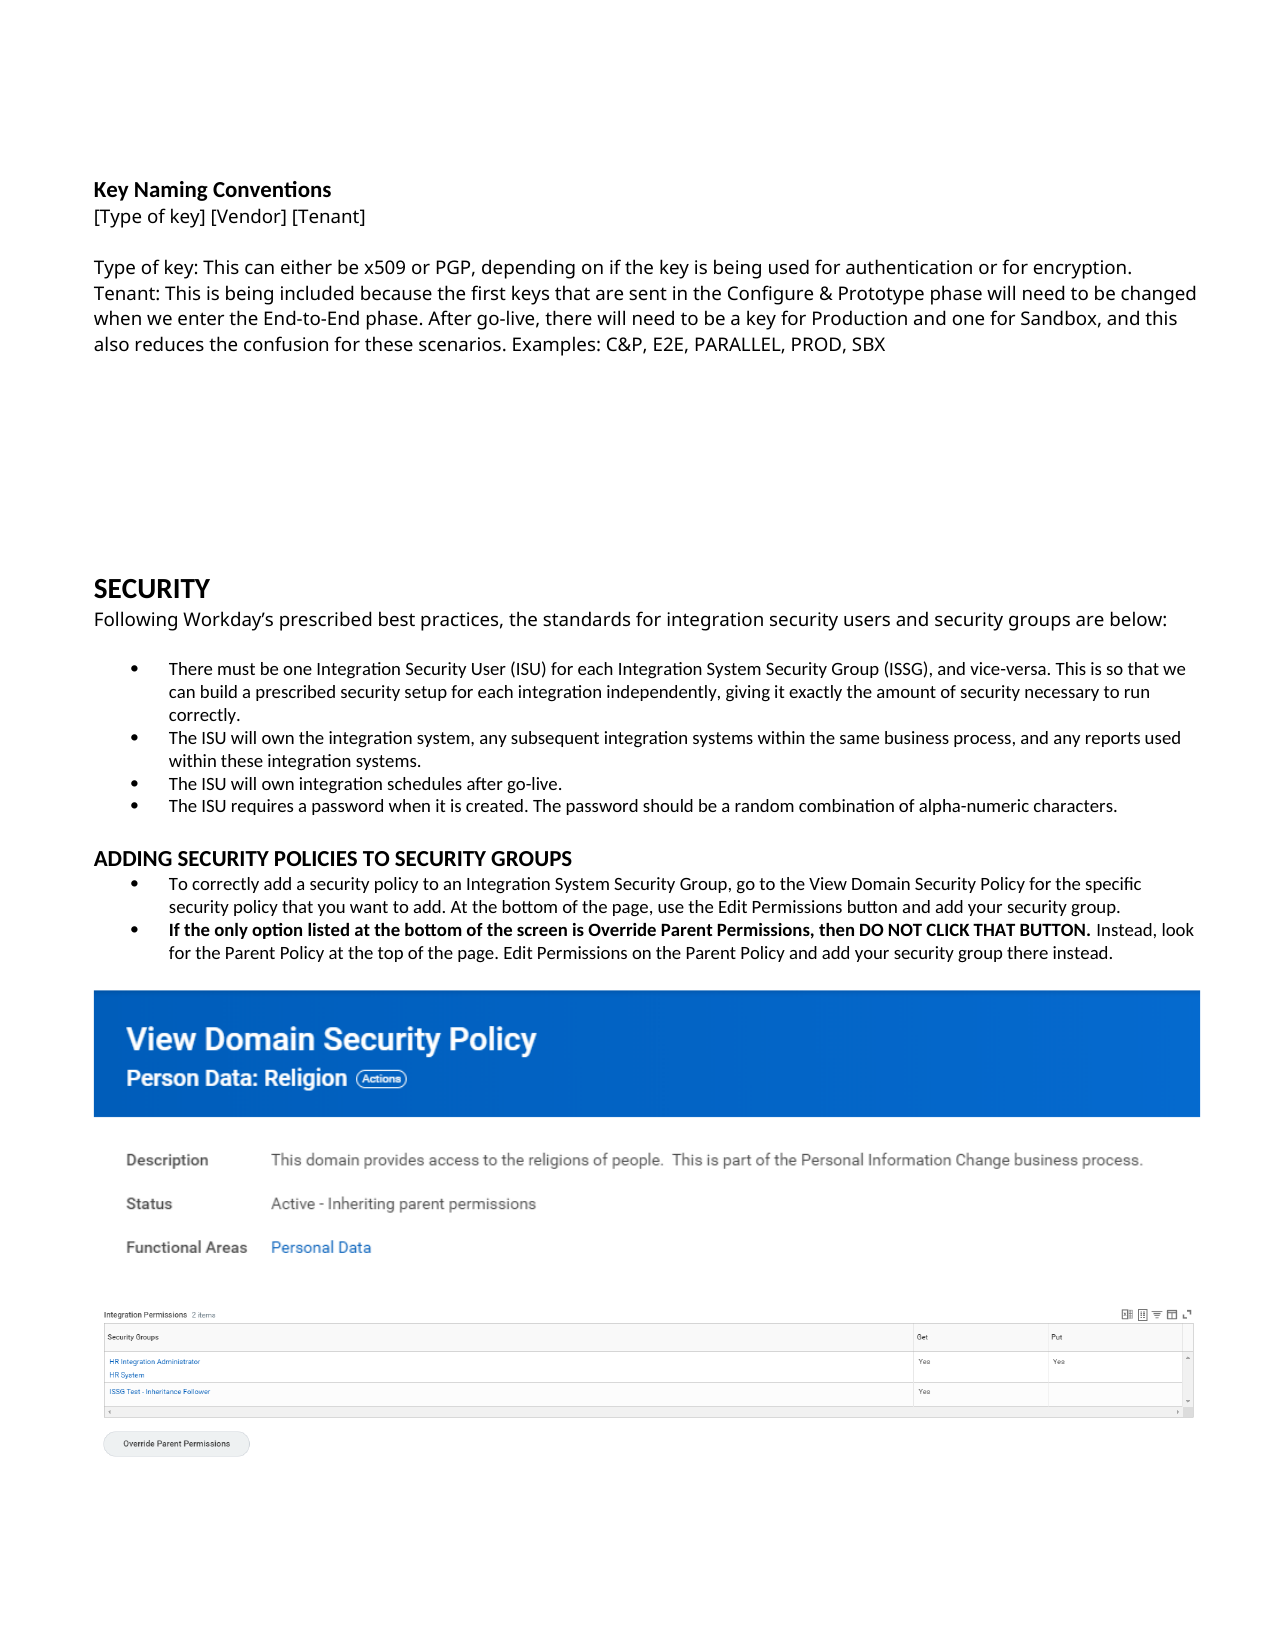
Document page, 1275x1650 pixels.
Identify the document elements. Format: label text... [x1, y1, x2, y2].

text Type of key: This can either be x509 or PGP, depending on if the key is being used for authentication or for encryption. [94, 254, 1200, 280]
subtitle ADDING SECURITY POLICIES TO SECURITY GROUPS [94, 844, 1194, 873]
list If the only option listed at the bottom of the screen is Override Parent Permissions, then DO NOT CLICK THAT BUTTON. Instead, look for the Parent Policy at the top of the page. Edit Permissions on the Parent Policy and add your security group there instead. [131, 918, 1200, 964]
list The ISU will own the integration system, any subsequent integration systems within the same business process, and any reports used within these integration systems. [131, 726, 1200, 772]
list There must be one Integration Security User (ISU) for each Integration System Security Group (ISSG), and vice-versa. This is so that we can build a prescribed security setup for each integration independently, giving it exactly the amount of security necessary to run correctly. [131, 657, 1200, 726]
text [Type of key] [Vendor] [Tenant] [94, 203, 1200, 229]
list The ISU requires a password when it is created. The password should be a random combination of alpha-numeric characters. [131, 794, 1200, 817]
text Tenant: This is being included because the first keys that are sent in the Configure & Prototype phase will need to be changed when we enter the End-to-End phase. After go-live, there will need to be a key for Production and one for Sandbox, and this also reduces the confusion for these scenarios. Examples: C&P, E2E, PARALLEL, PROD, SBX [94, 280, 1200, 356]
subtitle SECURITY [94, 570, 1194, 606]
picture [93, 1298, 1200, 1458]
text Following Workday’s prescribed best practices, the standards for integration security users and security groups are below: [94, 606, 1200, 632]
list The ISU will own integration schedules after go-live. [131, 772, 1200, 794]
subtitle Key Naming Conventions [94, 175, 1194, 203]
picture [93, 987, 1200, 1276]
list To correctly add a security policy to an Integration System Security Group, go to the View Domain Security Policy for the specific security policy that you want to add. At the bottom of the page, use the Edit Permissions button and add your security group. [131, 873, 1200, 918]
